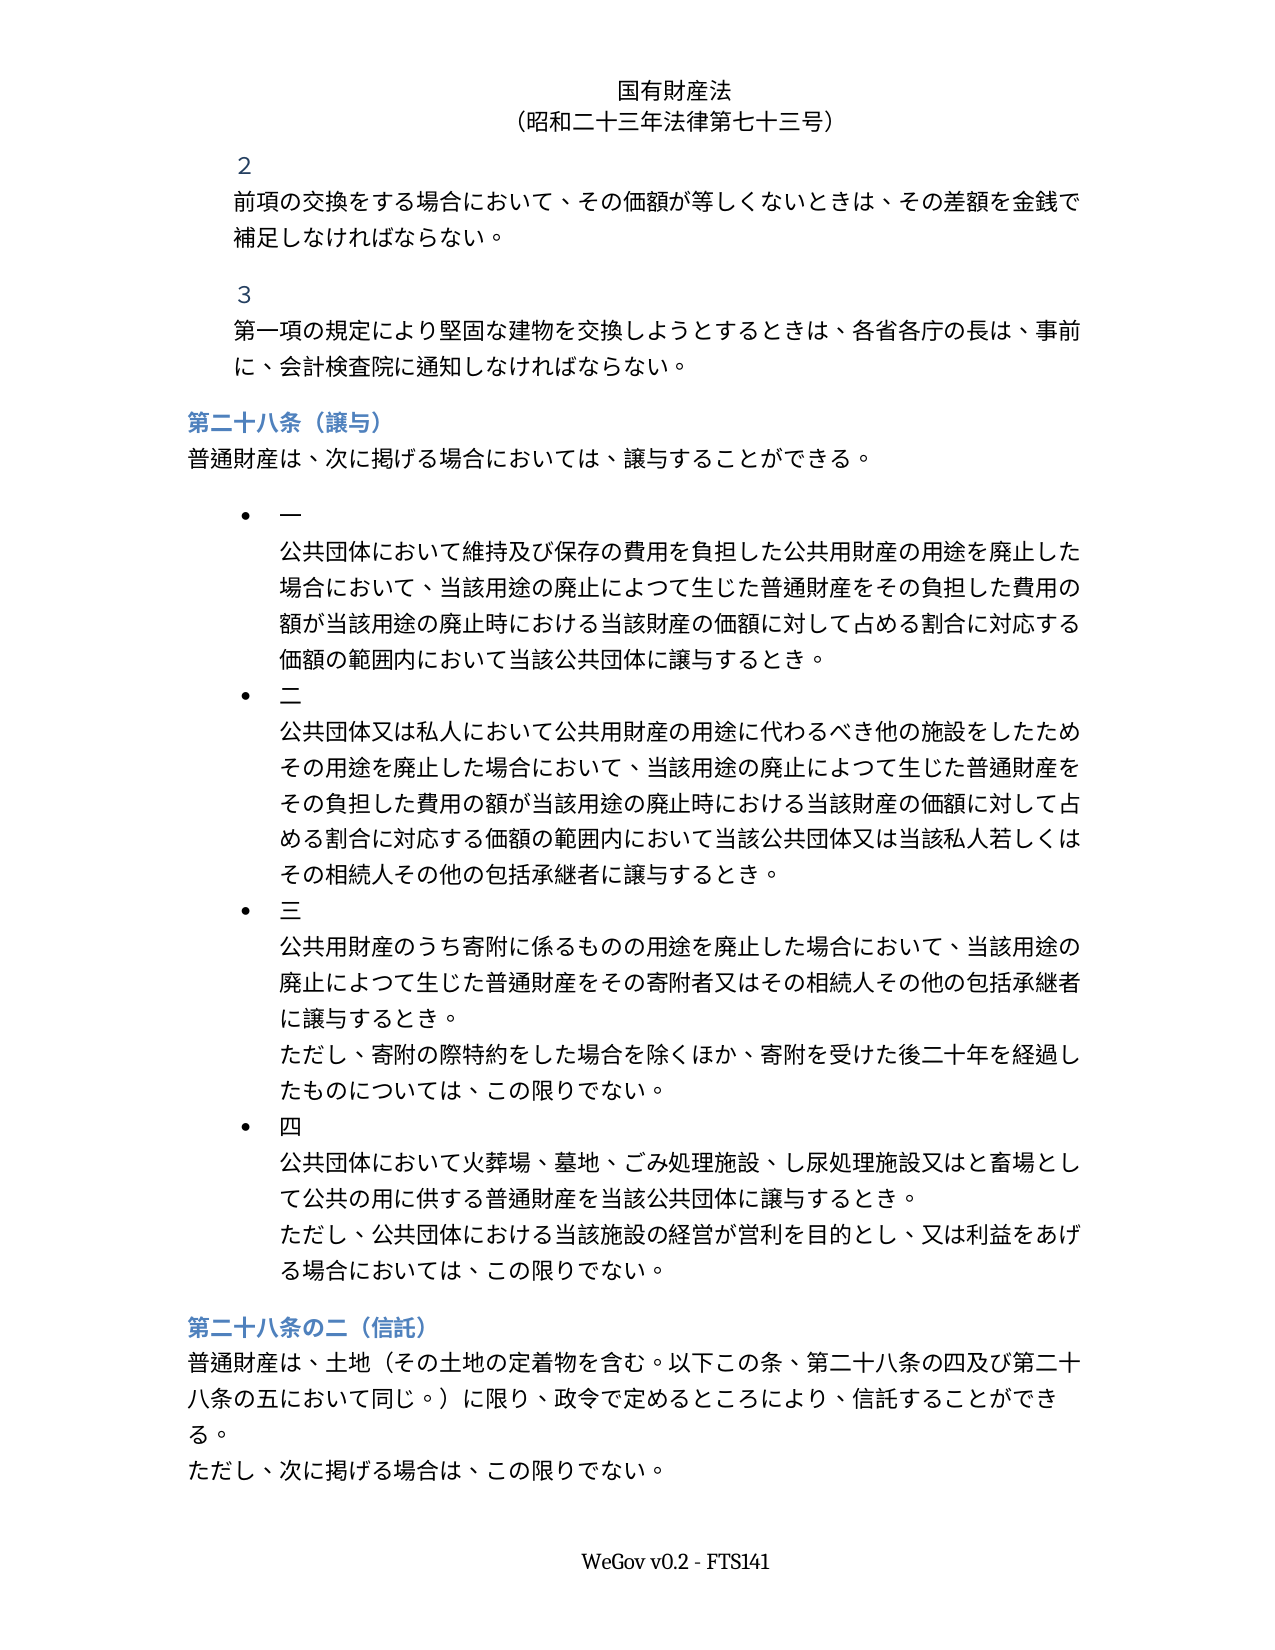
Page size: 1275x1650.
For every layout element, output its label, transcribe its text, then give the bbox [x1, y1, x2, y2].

subtitle 第二十八条（譲与） [187, 407, 1087, 438]
subtitle ３ [233, 279, 1087, 310]
text 前項の交換をする場合において、その価額が等しくないときは、その差額を金銭で補足しなければならない。 [233, 186, 1087, 253]
text 第一項の規定により堅固な建物を交換しようとするときは、各省各庁の長は、事前に、会計検査院に通知しなければならない。 [233, 314, 1087, 382]
list 四 公共団体において火葬場、墓地、ごみ処理施設、し尿処理施設又はと畜場として公共の用に供する普通財産を当該公共団体に譲与するとき。 ただし、公共団体における当該施設の経営が営利を目的とし、又は利益をあげる場合においては、この限りでない。 [242, 1111, 1087, 1286]
text 普通財産は、土地（その土地の定着物を含む。以下この条、第二十八条の四及び第二十八条の五において同じ。）に限り、政令で定めるところにより、信託することができる。 ただし、次に掲げる場合は、この限りでない。 [187, 1347, 1087, 1486]
subtitle 第二十八条の二（信託） [187, 1311, 1087, 1343]
subtitle ２ [233, 150, 1087, 181]
list 三 公共用財産のうち寄附に係るものの用途を廃止した場合において、当該用途の廃止によつて生じた普通財産をその寄附者又はその相続人その他の包括承継者に譲与するとき。 ただし、寄附の際特約をした場合を除くほか、寄附を受けた後二十年を経過したものについては、この限りでない。 [242, 895, 1087, 1106]
list 一 公共団体において維持及び保存の費用を負担した公共用財産の用途を廃止した場合において、当該用途の廃止によつて生じた普通財産をその負担した費用の額が当該用途の廃止時における当該財産の価額に対して占める割合に対応する価額の範囲内において当該公共団体に譲与するとき。 [242, 500, 1087, 675]
text 普通財産は、次に掲げる場合においては、譲与することができる。 [187, 443, 1087, 474]
list 二 公共団体又は私人において公共用財産の用途に代わるべき他の施設をしたためその用途を廃止した場合において、当該用途の廃止によつて生じた普通財産をその負担した費用の額が当該用途の廃止時における当該財産の価額に対して占める割合に対応する価額の範囲内において当該公共団体又は当該私人若しくはその相続人その他の包括承継者に譲与するとき。 [242, 680, 1087, 891]
